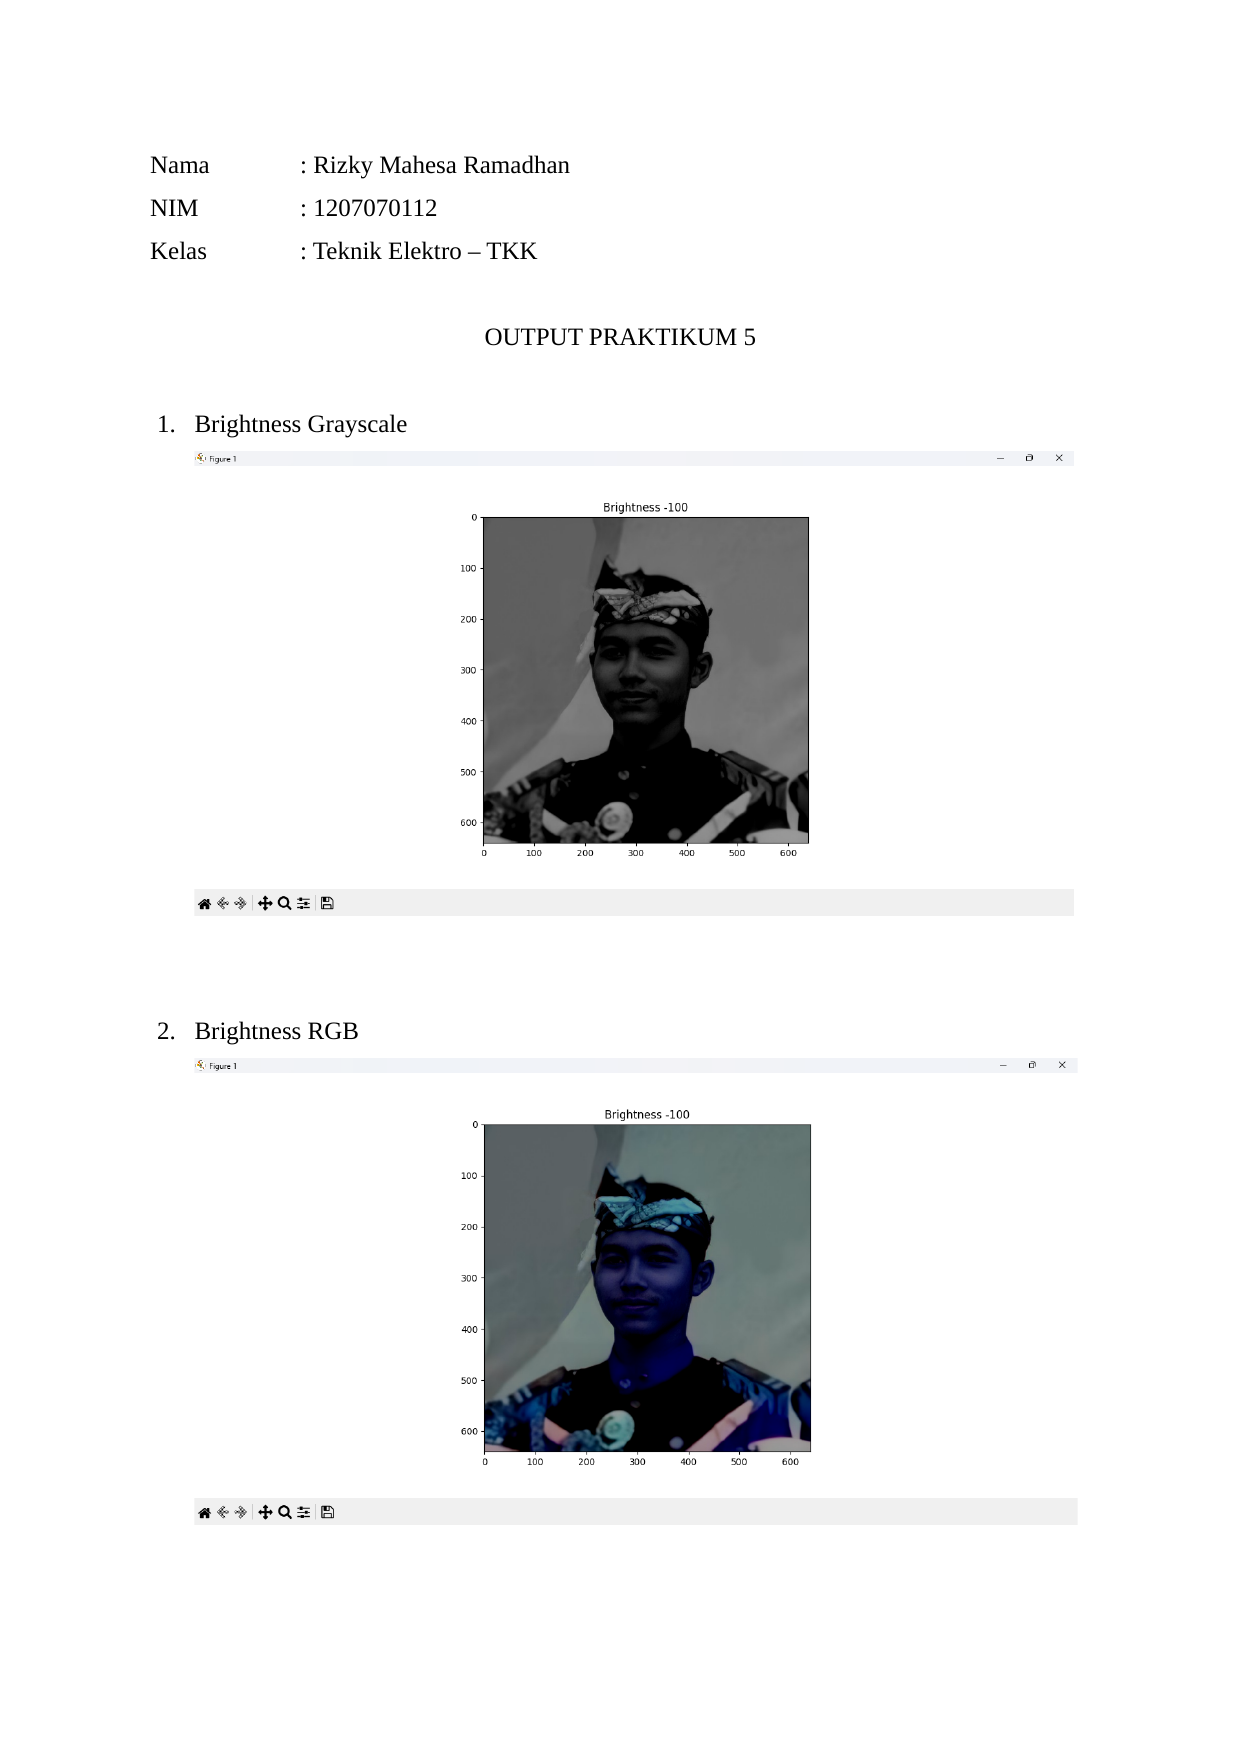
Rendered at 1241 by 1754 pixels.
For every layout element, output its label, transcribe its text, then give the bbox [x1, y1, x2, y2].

text Nama : Rizky Mahesa Ramadhan [150, 150, 1090, 179]
picture [194, 1058, 1078, 1525]
text Kelas : Teknik Elektro – TKK [150, 236, 1090, 265]
text OUTPUT PRAKTIKUM 5 [150, 322, 1090, 351]
list Brightness RGB [157, 1016, 1090, 1044]
list Brightness Grayscale [157, 409, 1090, 437]
picture [194, 451, 1074, 916]
text NIM : 1207070112 [150, 193, 1090, 222]
